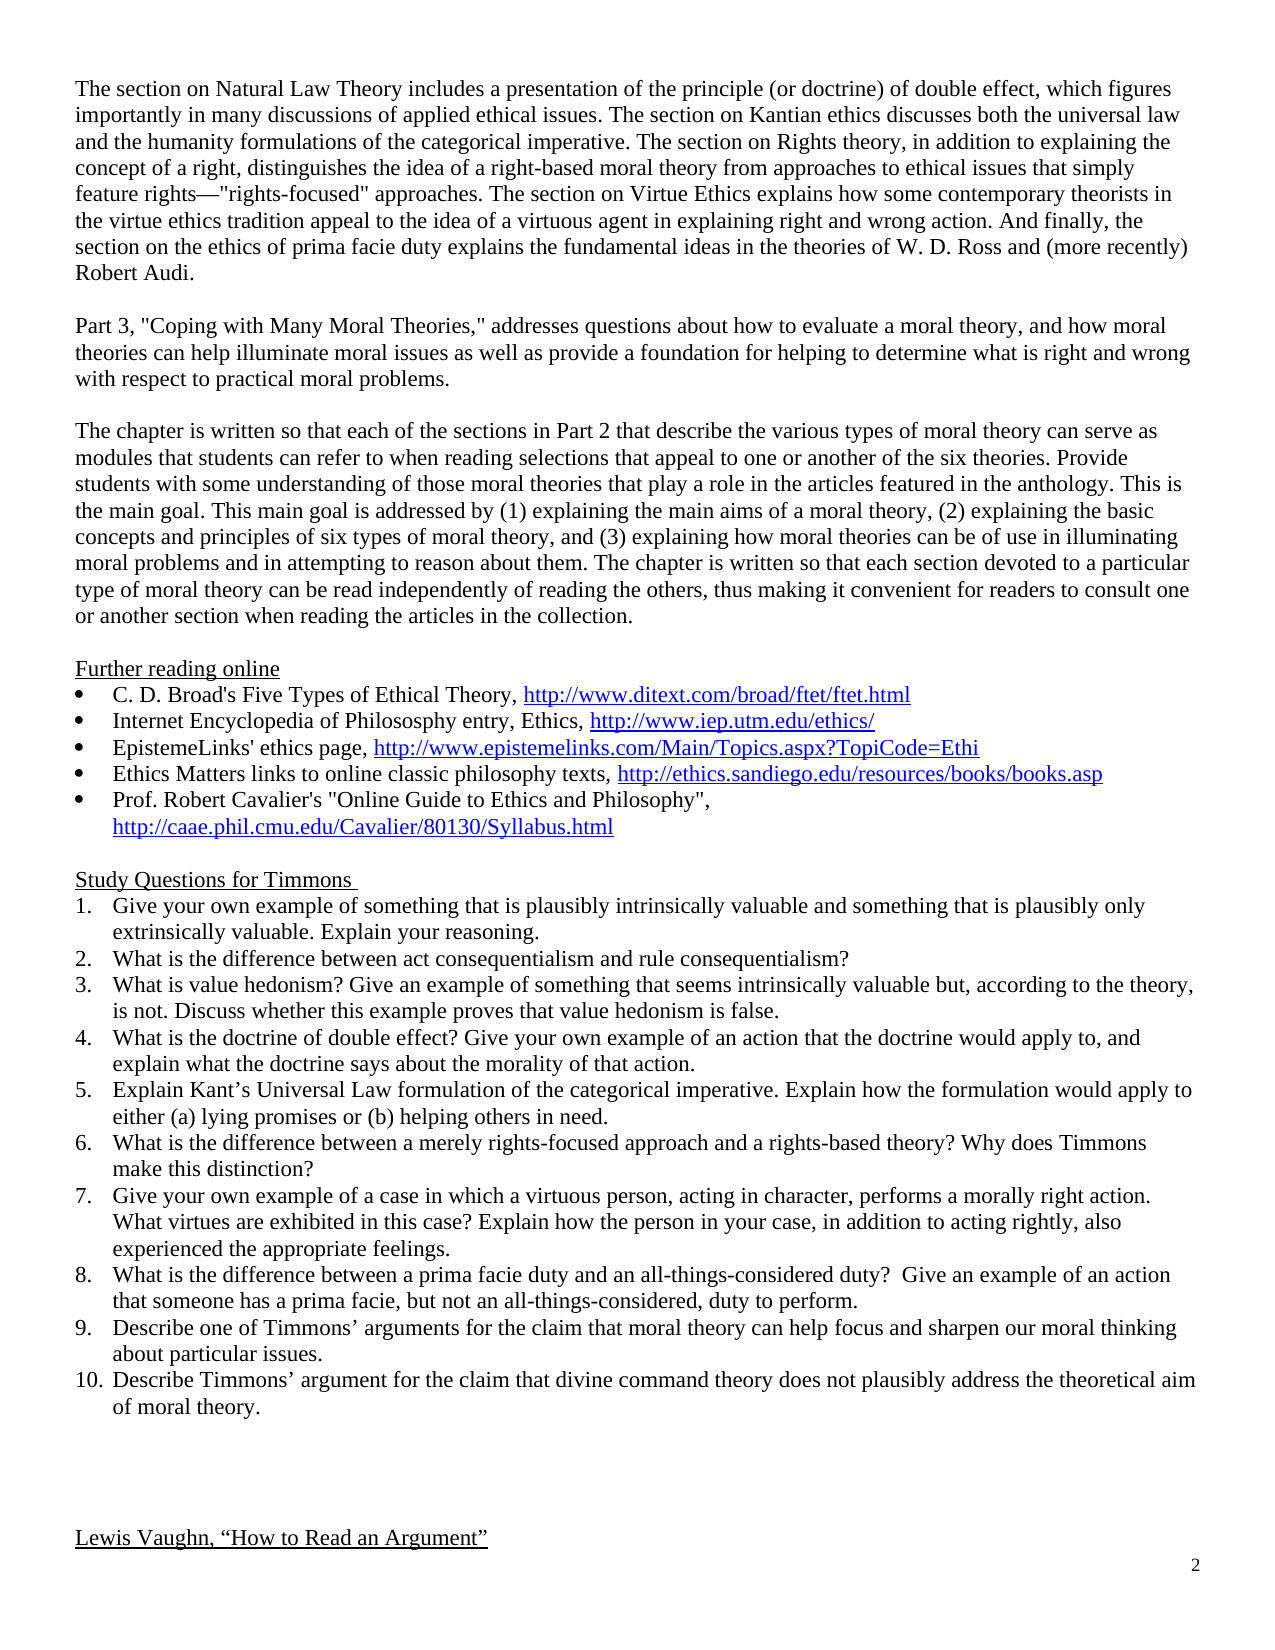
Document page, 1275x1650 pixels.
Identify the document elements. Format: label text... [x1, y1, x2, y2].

list Describe one of Timmons’ arguments for the claim that moral theory can help focus and sharpen our moral thinking about particular issues. [75, 1314, 1200, 1366]
list What is value hedonism? Give an example of something that seems intrinsically valuable but, according to the theory, is not. Discuss whether this example proves that value hedonism is false. [75, 971, 1200, 1024]
list Describe Timmons’ argument for the claim that divine command theory does not plausibly address the theoretical aim of moral theory. [75, 1366, 1200, 1419]
list What is the difference between act consequentialism and rule consequentialism? [75, 945, 1200, 971]
text Study Questions for Timmons [75, 866, 1200, 892]
list Internet Encyclopedia of Philososphy entry, Ethics, http://www.iep.utm.edu/ethics/ [75, 707, 1200, 734]
text Part 3, "Coping with Many Moral Theories," addresses questions about how to evaluate a moral theory, and how moral theories can help illuminate moral issues as well as provide a foundation for helping to determine what is right and wrong with respect to practical moral problems. [75, 312, 1200, 391]
list Ethics Matters links to online classic philosophy texts, http://ethics.sandiego.edu/resources/books/books.asp [75, 760, 1200, 787]
list Give your own example of something that is plausibly intrinsically valuable and something that is plausibly only extrinsically valuable. Explain your reasoning. [75, 892, 1200, 945]
text Lewis Vaughn, “How to Read an Argument” [75, 1524, 1200, 1551]
list Explain Kant’s Universal Law formulation of the categorical imperative. Explain how the formulation would apply to either (a) lying promises or (b) helping others in need. [75, 1076, 1200, 1129]
list Prof. Robert Cavalier's "Online Guide to Ethics and Philosophy", http://caae.phil.cmu.edu/Cavalier/80130/Syllabus.html [75, 787, 1200, 839]
list C. D. Broad's Five Types of Ethical Theory, http://www.ditext.com/broad/ftet/ftet.html [75, 681, 1200, 707]
text The chapter is written so that each of the sections in Part 2 that describe the various types of moral theory can serve as modules that students can refer to when reading selections that appeal to one or another of the six theories. Provide students with some understanding of those moral theories that play a role in the articles featured in the anthology. This is the main goal. This main goal is addressed by (1) explaining the main aims of a moral theory, (2) explaining the basic concepts and principles of six types of moral theory, and (3) explaining how moral theories can be of use in illuminating moral problems and in attempting to reason about them. The chapter is written so that each section devoted to a particular type of moral theory can be read independently of reading the others, thus making it convenient for readers to consult one or another section when reading the articles in the collection. [75, 418, 1200, 628]
list What is the difference between a prima facie duty and an all-things-considered duty? Give an example of an action that someone has a prima facie, but not an all-things-considered, duty to perform. [75, 1261, 1200, 1314]
list What is the doctrine of double effect? Give your own example of an action that the doctrine would apply to, and explain what the doctrine says about the morality of that action. [75, 1024, 1200, 1076]
text The section on Natural Law Theory includes a presentation of the principle (or doctrine) of double effect, which figures importantly in many discussions of applied ethical issues. The section on Kantian ethics discusses both the universal law and the humanity formulations of the categorical imperative. The section on Rights theory, in addition to explaining the concept of a right, distinguishes the idea of a right-based moral theory from approaches to ethical issues that simply feature rights—"rights-focused" approaches. The section on Virtue Ethics explains how some contemporary theorists in the virtue ethics tradition appeal to the idea of a virtuous agent in explaining right and wrong action. And finally, the section on the ethics of prima facie duty explains the fundamental ideas in the theories of W. D. Ross and (more recently) Robert Audi. [75, 75, 1200, 286]
text Further reading online [75, 655, 1200, 681]
list EpistemeLinks' ethics page, http://www.epistemelinks.com/Main/Topics.aspx?TopiCode=Ethi [75, 734, 1200, 760]
list What is the difference between a merely rights-focused approach and a rights-based theory? Why does Timmons make this distinction? [75, 1129, 1200, 1182]
list Give your own example of a case in which a virtuous person, acting in character, performs a morally right action. What virtues are exhibited in this case? Explain how the person in your case, in addition to acting rightly, also experienced the appropriate feelings. [75, 1182, 1200, 1261]
